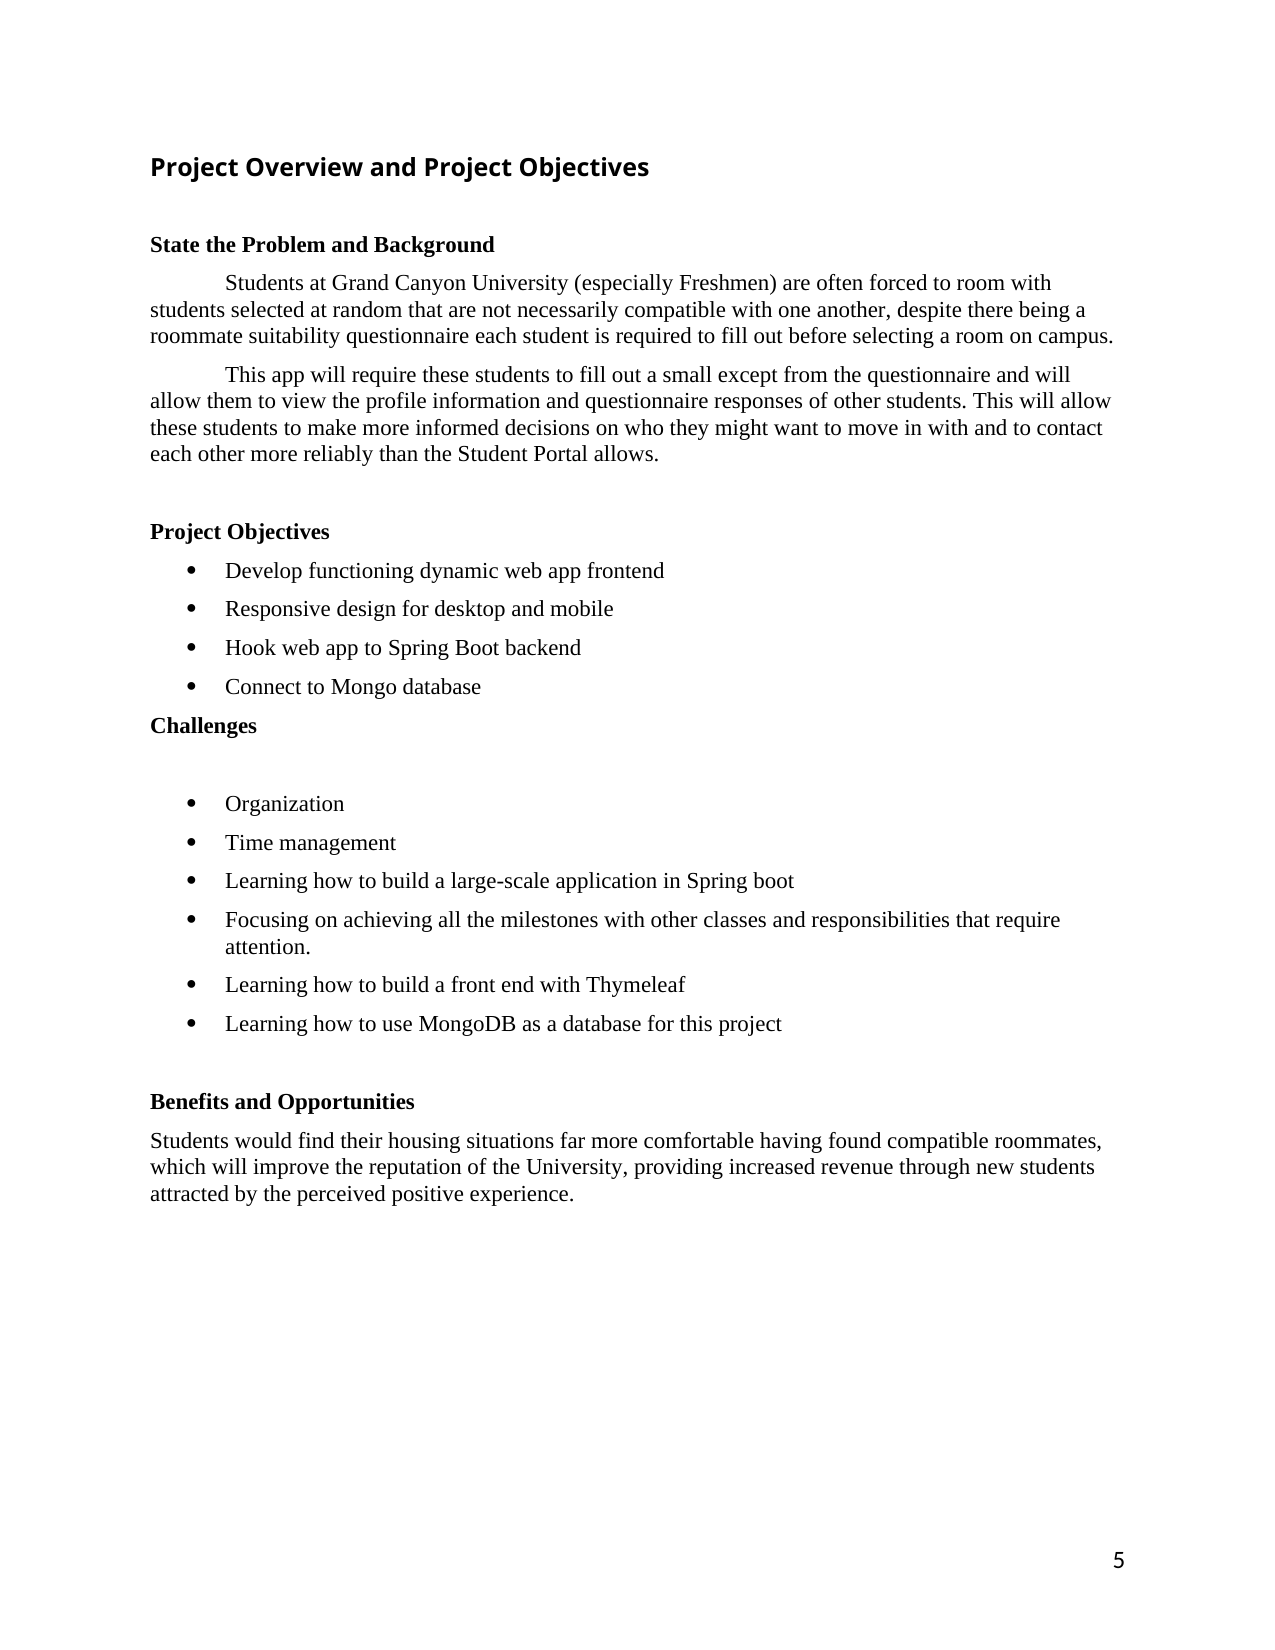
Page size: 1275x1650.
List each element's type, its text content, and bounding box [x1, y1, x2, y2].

list Focusing on achieving all the milestones with other classes and responsibilities that require attention. [187, 906, 1125, 959]
text Benefits and Opportunities [150, 1088, 1125, 1114]
text Students at Grand Canyon University (especially Freshmen) are often forced to room with students selected at random that are not necessarily compatible with one another, despite there being a roommate suitability questionnaire each student is required to fill out before selecting a room on campus. [150, 269, 1125, 348]
list Develop functioning dynamic web app frontend [187, 557, 1125, 583]
list Learning how to build a large-scale application in Spring boot [187, 867, 1125, 894]
list Time management [187, 829, 1125, 855]
text Students would find their housing situations far more comfortable having found compatible roommates, which will improve the reputation of the University, providing increased revenue through new students attracted by the perceived positive experience. [150, 1127, 1125, 1206]
text Challenges [150, 712, 1125, 738]
text Project Objectives [150, 518, 1125, 544]
list Organization [187, 790, 1125, 816]
list Hook web app to Spring Boot backend [187, 634, 1125, 661]
text State the Problem and Background [150, 231, 1125, 257]
text This app will require these students to fill out a small except from the questionnaire and will allow them to view the profile information and questionnaire responses of other students. This will allow these students to make more informed decisions on who they might want to move in with and to contact each other more reliably than the Student Portal allows. [150, 361, 1125, 466]
list Learning how to build a front end with Thymeleaf [187, 972, 1125, 998]
list Connect to Mongo database [187, 673, 1125, 699]
title Project Overview and Project Objectives [150, 150, 1125, 184]
list Responsive design for desktop and mobile [187, 596, 1125, 622]
list Learning how to use MongoDB as a database for this project [187, 1010, 1125, 1037]
